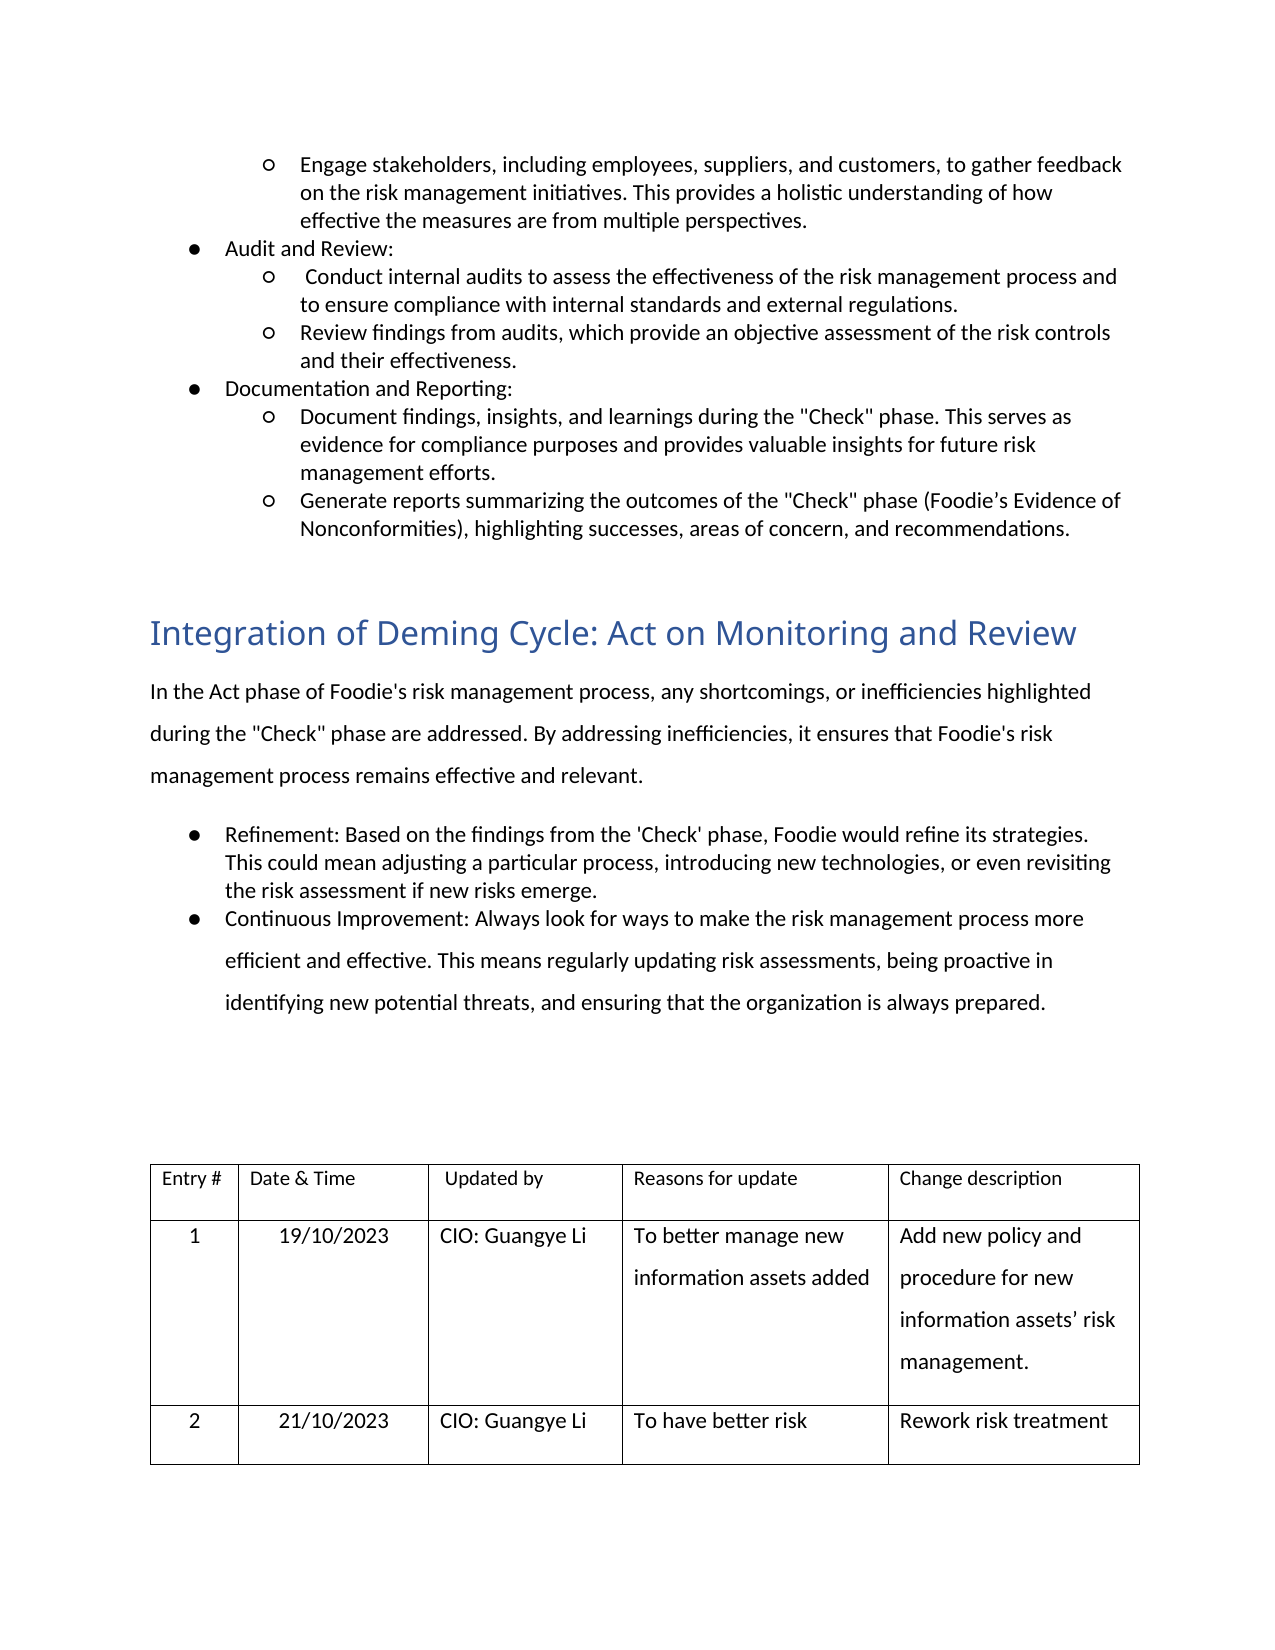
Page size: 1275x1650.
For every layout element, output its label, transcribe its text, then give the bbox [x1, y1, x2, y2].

list Generate reports summarizing the outcomes of the "Check" phase (Foodie’s Evidence of Nonconformities), highlighting successes, areas of concern, and recommendations. [262, 486, 1125, 542]
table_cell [623, 1406, 888, 1464]
table_header Entry # [151, 1165, 238, 1220]
list Continuous Improvement: Always look for ways to make the risk management process more efficient and effective. This means regularly updating risk assessments, being proactive in identifying new potential threats, and ensuring that the organization is always prepared. [187, 904, 1125, 1016]
text In the Act phase of Foodie's risk management process, any shortcomings, or inefficiencies highlighted during the "Check" phase are addressed. By addressing inefficiencies, it ensures that Foodie's risk management process remains effective and relevant. [150, 677, 1125, 789]
table_cell 2 [151, 1406, 238, 1464]
table_cell 1 [151, 1221, 238, 1405]
subtitle Integration of Deming Cycle: Act on Monitoring and Review [150, 609, 1125, 655]
table_cell Add new policy and procedure for new information assets’ risk management. [889, 1221, 1139, 1405]
table_cell 19/10/2023 [239, 1221, 428, 1405]
list Documentation and Reporting: [187, 374, 1125, 402]
table_cell CIO: Guangye Li [429, 1406, 622, 1464]
table_header Change description [889, 1165, 1139, 1220]
table_cell To better manage new information assets added [623, 1221, 888, 1405]
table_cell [889, 1406, 1139, 1464]
list Conduct internal audits to assess the effectiveness of the risk management process and to ensure compliance with internal standards and external regulations. [262, 262, 1125, 318]
list Document findings, insights, and learnings during the "Check" phase. This serves as evidence for compliance purposes and provides valuable insights for future risk management efforts. [262, 402, 1125, 486]
list Engage stakeholders, including employees, suppliers, and customers, to gather feedback on the risk management initiatives. This provides a holistic understanding of how effective the measures are from multiple perspectives. [262, 150, 1125, 234]
table_header Updated by [429, 1165, 622, 1220]
list Review findings from audits, which provide an objective assessment of the risk controls and their effectiveness. [262, 318, 1125, 374]
table_cell CIO: Guangye Li [429, 1221, 622, 1405]
table_cell 21/10/2023 [239, 1406, 428, 1464]
list Refinement: Based on the findings from the 'Check' phase, Foodie would refine its strategies. This could mean adjusting a particular process, introducing new technologies, or even revisiting the risk assessment if new risks emerge. [187, 820, 1125, 904]
list Audit and Review: [187, 234, 1125, 262]
table_header Reasons for update [623, 1165, 888, 1220]
table_header Date & Time [239, 1165, 428, 1220]
